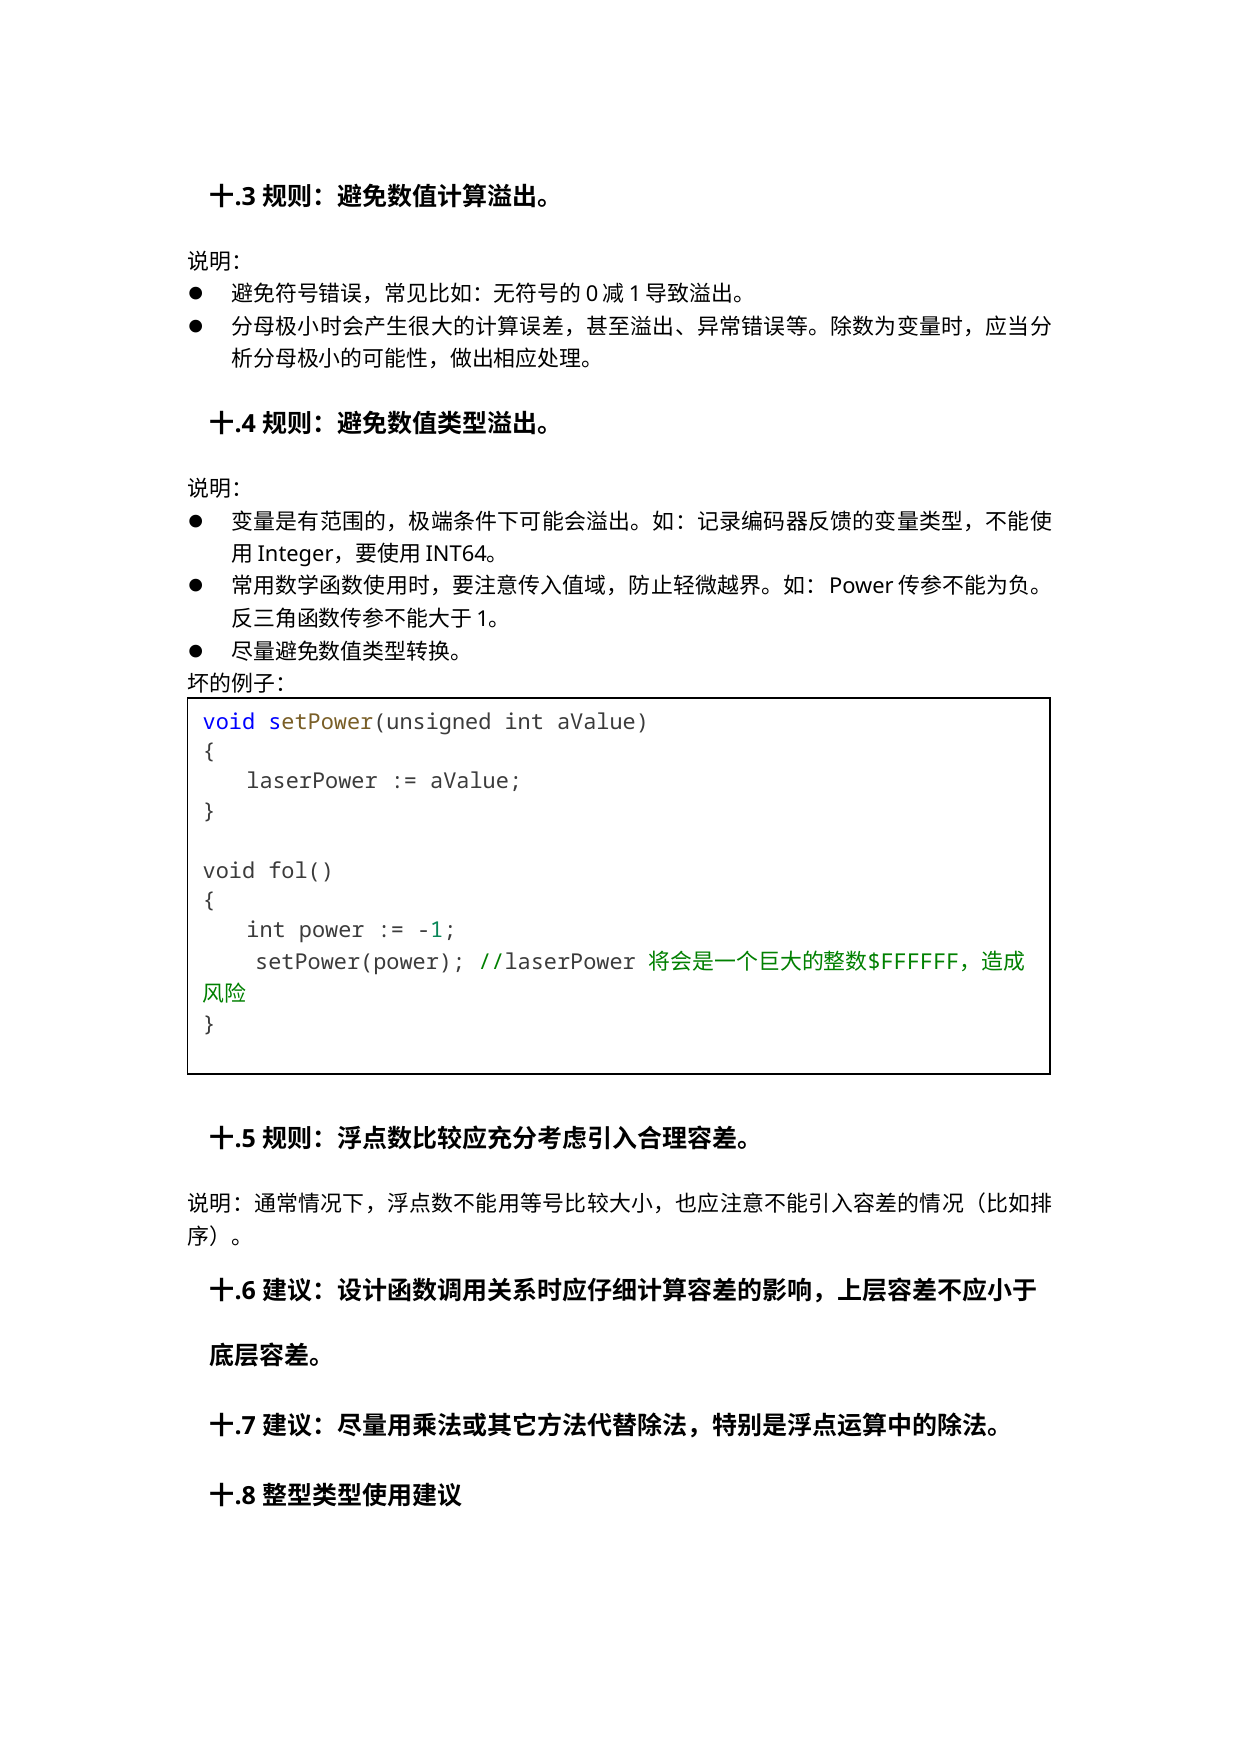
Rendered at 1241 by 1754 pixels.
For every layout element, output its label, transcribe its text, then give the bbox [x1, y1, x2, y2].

list 分母极小时会产生很大的计算误差，甚至溢出、异常错误等。除数为变量时，应当分析分母极小的可能性，做出相应处理。 [187, 308, 1053, 373]
subtitle 建议：尽量用乘法或其它方法代替除法，特别是浮点运算中的除法。 [209, 1391, 1053, 1456]
subtitle 建议：设计函数调用关系时应仔细计算容差的影响，上层容差不应小于底层容差。 [209, 1256, 1053, 1386]
text 说明： [187, 243, 1053, 276]
subtitle 规则：避免数值计算溢出。 [209, 162, 1053, 227]
subtitle 规则：浮点数比较应充分考虑引入合理容差。 [209, 1104, 1053, 1169]
text 说明：通常情况下，浮点数不能用等号比较大小，也应注意不能引入容差的情况（比如排序）。 [187, 1186, 1053, 1251]
text 坏的例子： [187, 666, 1053, 698]
list 常用数学函数使用时，要注意传入值域，防止轻微越界。如：Power传参不能为负。反三角函数传参不能大于1。 [187, 568, 1053, 633]
list 变量是有范围的，极端条件下可能会溢出。如：记录编码器反馈的变量类型，不能使用Integer，要使用INT64。 [187, 503, 1053, 568]
list 尽量避免数值类型转换。 [187, 633, 1053, 666]
subtitle 整型类型使用建议 [209, 1461, 1053, 1526]
list 避免符号错误，常见比如：无符号的0减1导致溢出。 [187, 276, 1053, 308]
subtitle 规则：避免数值类型溢出。 [209, 389, 1053, 454]
text 说明： [187, 471, 1053, 503]
